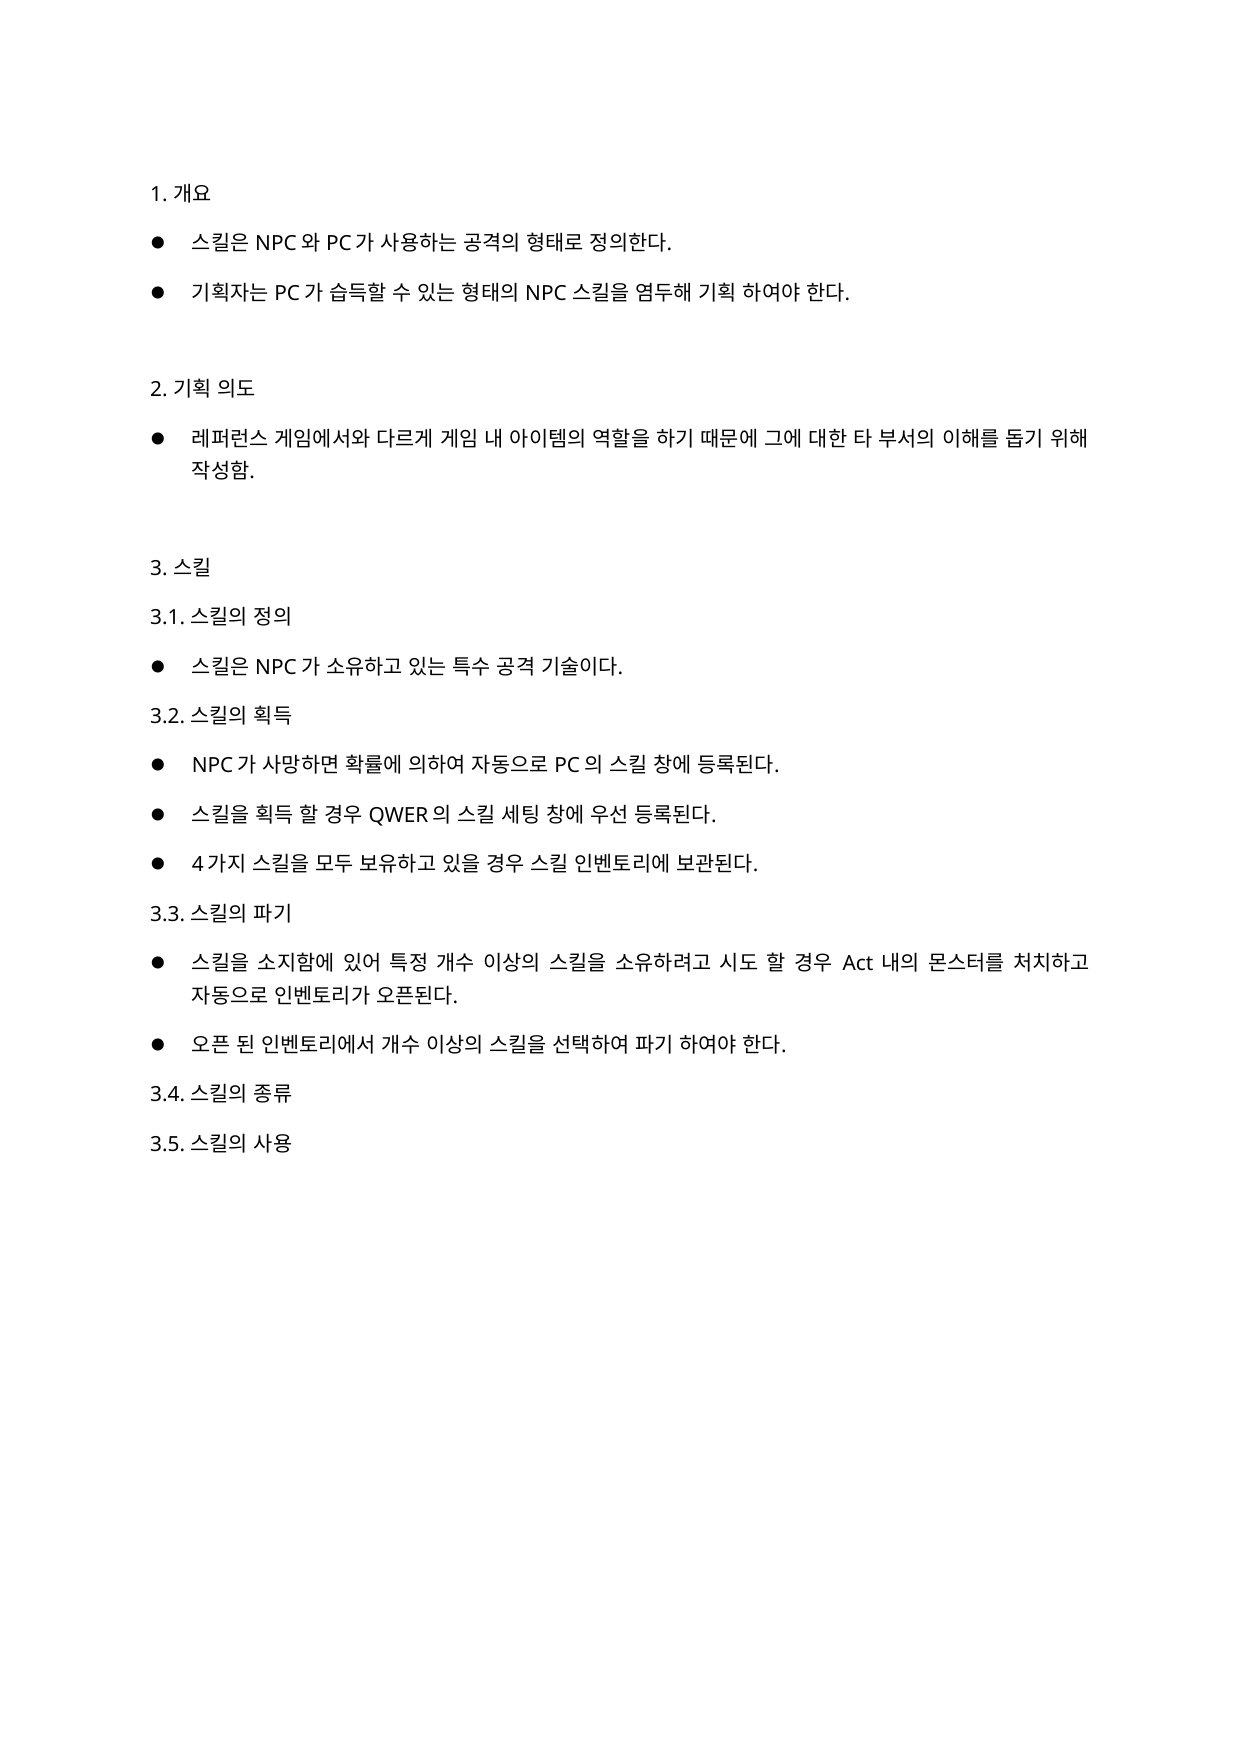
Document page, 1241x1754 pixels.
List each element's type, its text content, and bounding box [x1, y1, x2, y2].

list 스킬을 소지함에 있어 특정 개수 이상의 스킬을 소유하려고 시도 할 경우 Act 내의 몬스터를 처치하고 자동으로 인벤토리가 오픈된다. [150, 946, 1090, 1009]
list 스킬을 획득 할 경우 QWER의 스킬 세팅 창에 우선 등록된다. [150, 798, 1090, 828]
text 3.3. 스킬의 파기 [150, 897, 1090, 927]
text 3.5. 스킬의 사용 [150, 1127, 1090, 1157]
list 스킬은 NPC와 PC가 사용하는 공격의 형태로 정의한다. [150, 227, 1090, 257]
list 레퍼런스 게임에서와 다르게 게임 내 아이템의 역할을 하기 때문에 그에 대한 타 부서의 이해를 돕기 위해 작성함. [150, 422, 1090, 485]
list 스킬은 NPC가 소유하고 있는 특수 공격 기술이다. [150, 650, 1090, 680]
text 3. 스킬 [150, 551, 1090, 582]
text 2. 기획 의도 [150, 373, 1090, 403]
text 3.1. 스킬의 정의 [150, 601, 1090, 631]
list 오픈 된 인벤토리에서 개수 이상의 스킬을 선택하여 파기 하여야 한다. [150, 1028, 1090, 1059]
list NPC가 사망하면 확률에 의하여 자동으로 PC의 스킬 창에 등록된다. [150, 749, 1090, 779]
text 3.2. 스킬의 획득 [150, 699, 1090, 730]
text 3.4. 스킬의 종류 [150, 1078, 1090, 1108]
list 기획자는 PC가 습득할 수 있는 형태의 NPC 스킬을 염두해 기획 하여야 한다. [150, 276, 1090, 306]
text 1. 개요 [150, 177, 1090, 207]
list 4가지 스킬을 모두 보유하고 있을 경우 스킬 인벤토리에 보관된다. [150, 847, 1090, 878]
